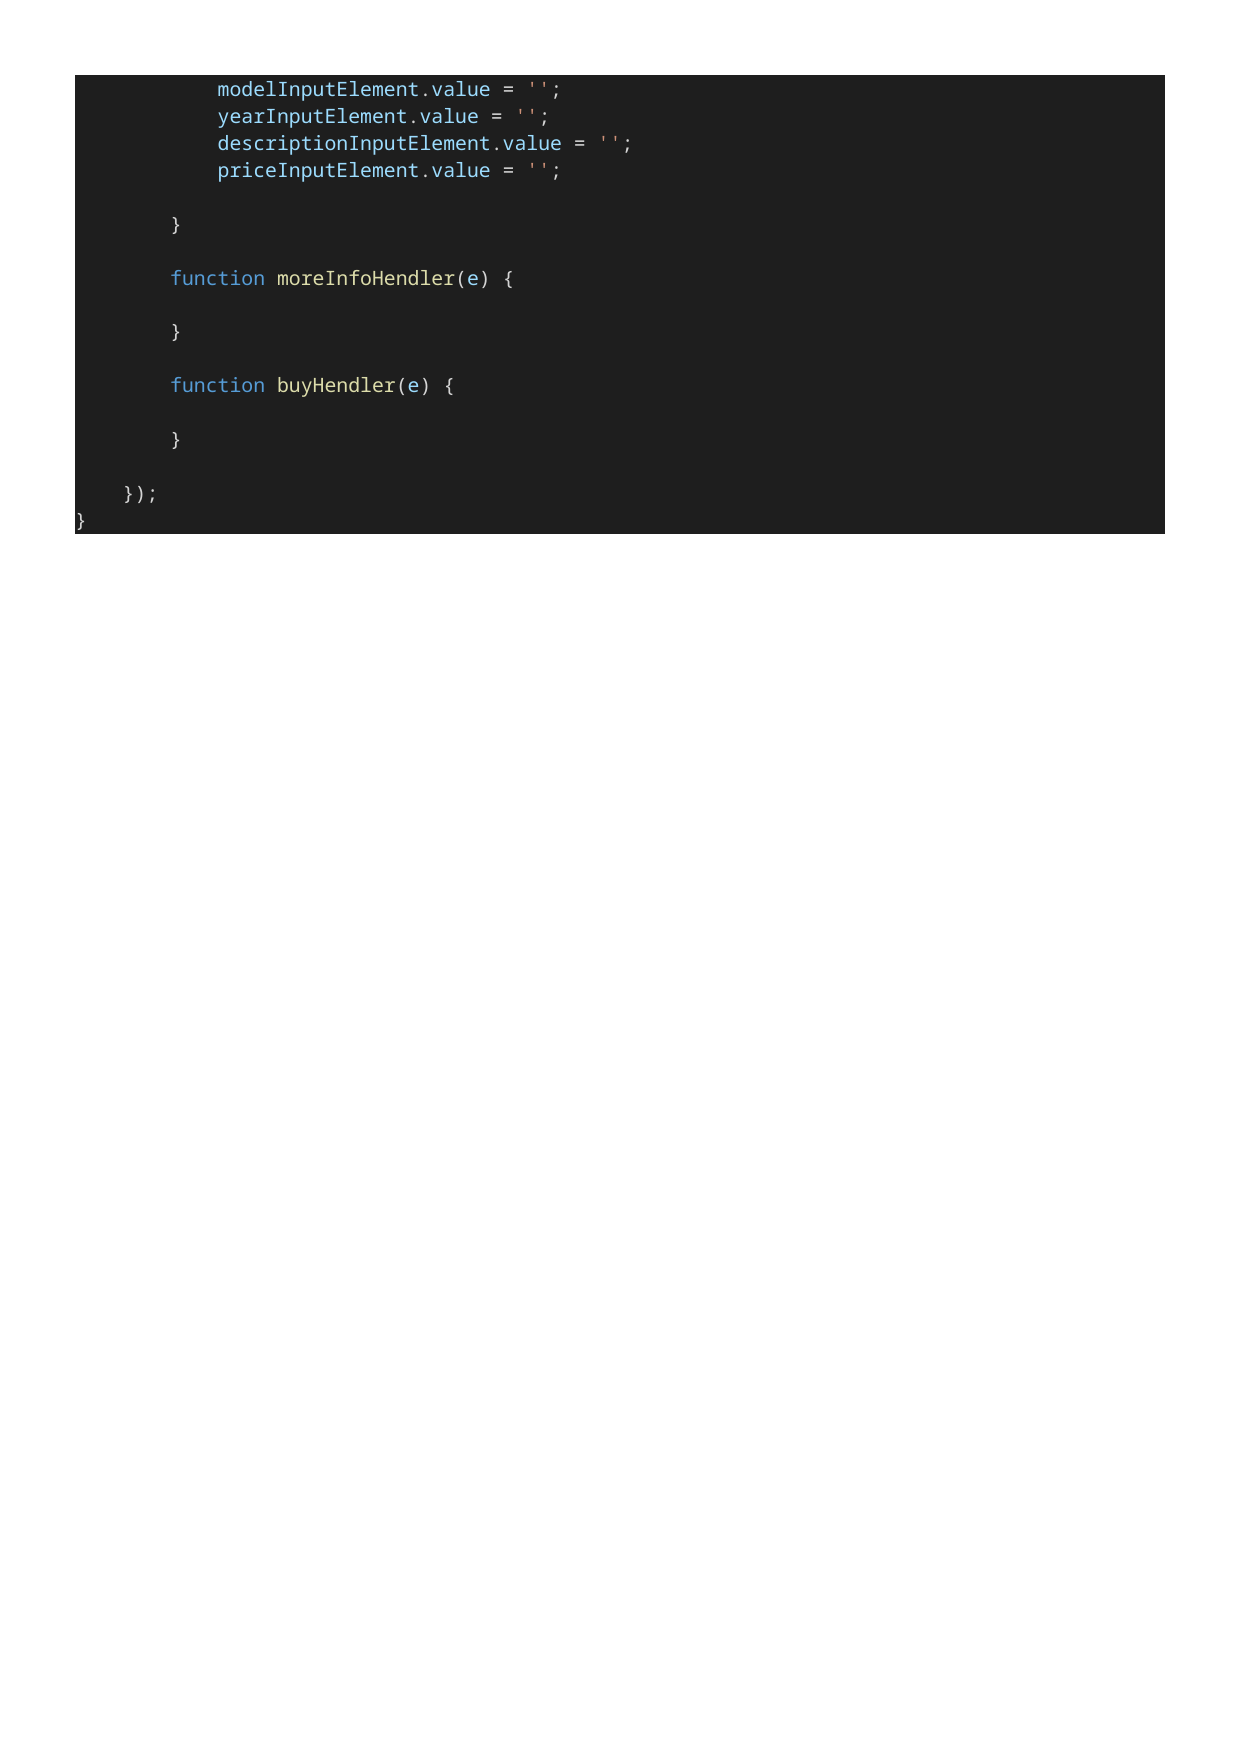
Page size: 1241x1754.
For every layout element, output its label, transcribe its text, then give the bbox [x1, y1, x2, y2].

text }); [75, 480, 1165, 507]
text function moreInfoHendler(e) { [75, 264, 1165, 291]
text } [75, 426, 1165, 453]
text yearInputElement.value = ''; [75, 102, 1165, 129]
text priceInputElement.value = ''; [75, 156, 1165, 183]
text } [75, 210, 1165, 237]
text } [75, 318, 1165, 345]
text modelInputElement.value = ''; [75, 75, 1165, 102]
text function buyHendler(e) { [75, 372, 1165, 399]
text } [75, 507, 1165, 534]
text descriptionInputElement.value = ''; [75, 129, 1165, 156]
